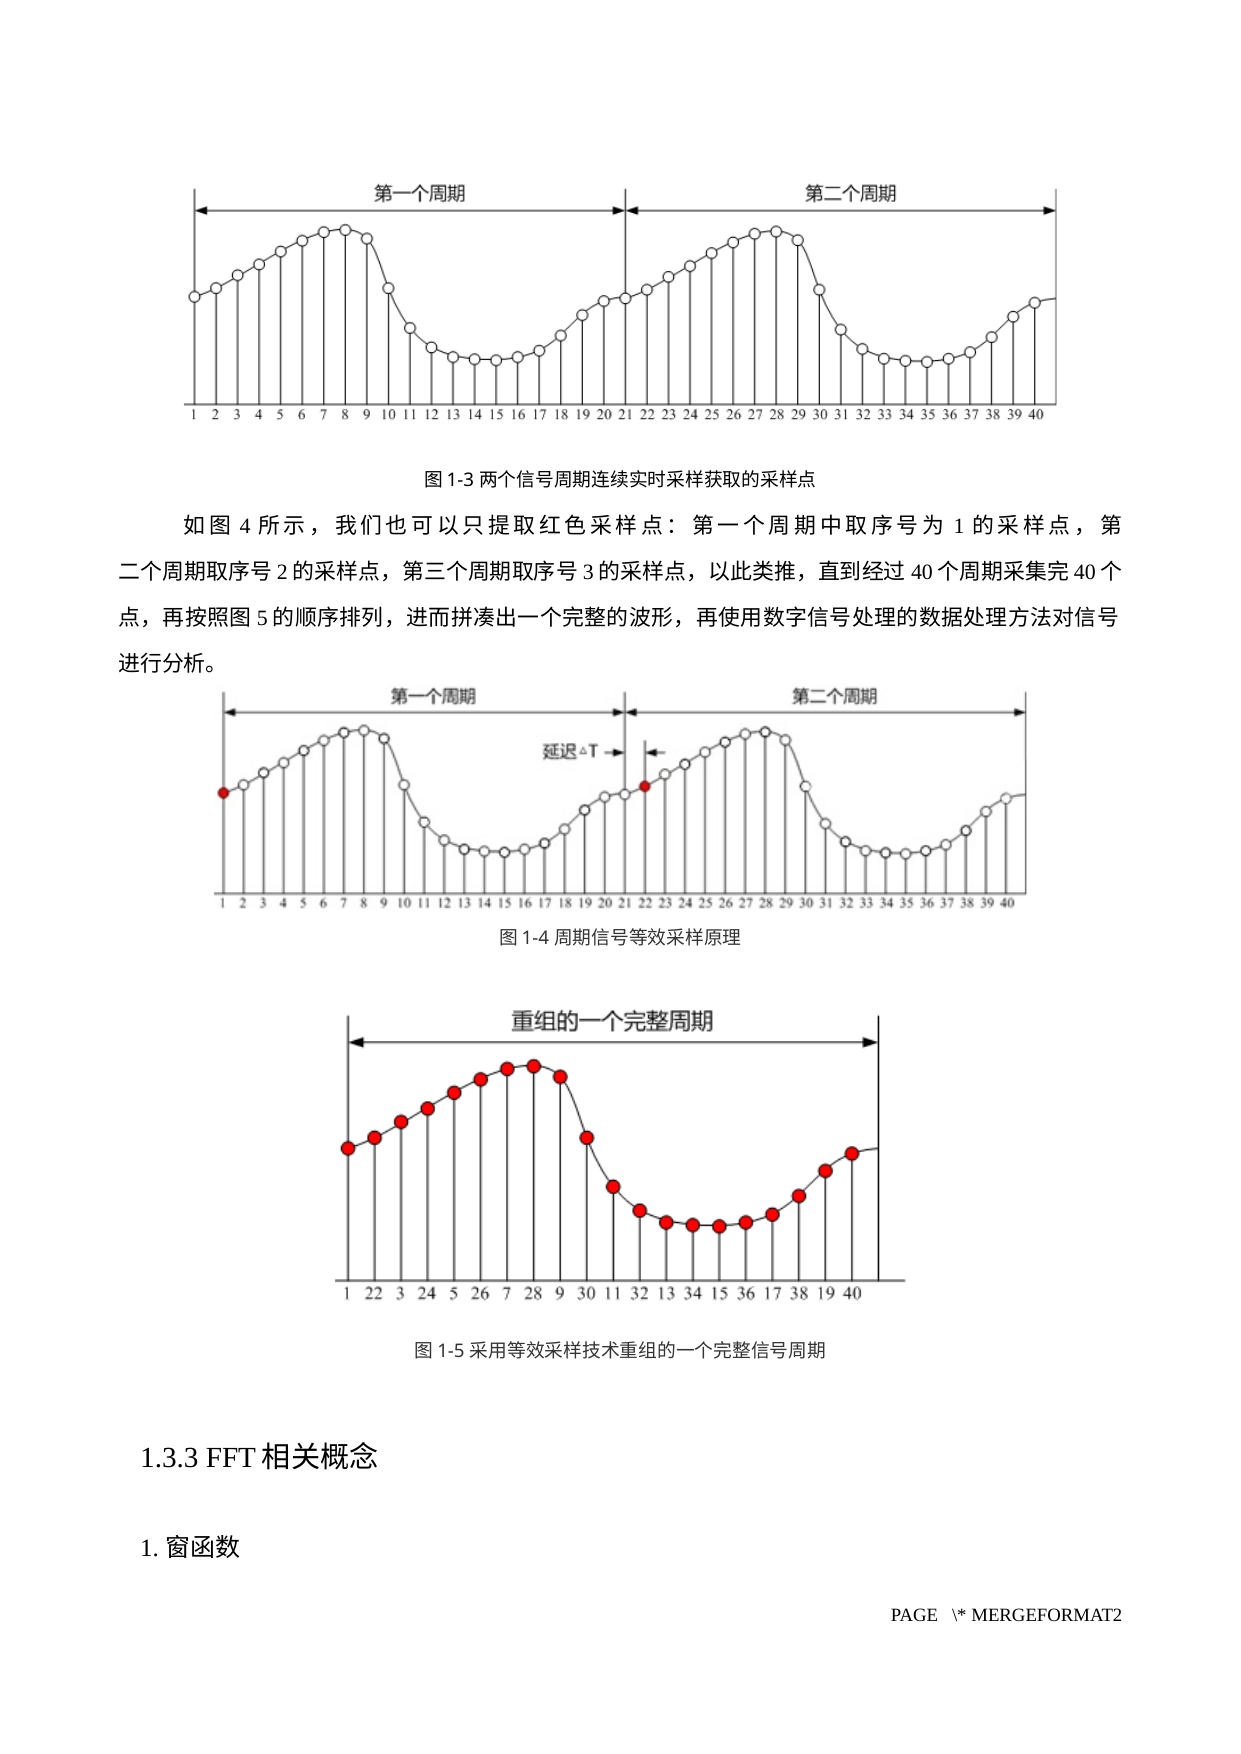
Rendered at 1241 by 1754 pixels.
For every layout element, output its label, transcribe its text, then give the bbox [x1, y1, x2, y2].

text 图1-5 采用等效采样技术重组的一个完整信号周期 [118, 1326, 1122, 1372]
subtitle 1.3.3 FFT相关概念 [140, 1432, 1100, 1478]
text 图1-3 两个信号周期连续实时采样获取的采样点 [118, 455, 1122, 501]
picture [334, 1005, 906, 1306]
text 图1-4 周期信号等效采样原理 [118, 913, 1122, 959]
subtitle 1. 窗函数 [140, 1523, 1100, 1569]
picture [213, 684, 1027, 913]
text 如图4所示，我们也可以只提取红色采样点：第一个周期中取序号为1的采样点，第 二个周期取序号2的采样点，第三个周期取序号3的采样点，以此类推，直到经过40个周期采集完40个点，再按照图5的顺序排列，进而拼凑出一个完整的波形，再使用数字信号处理的数据处理方法对信号进行分析。 [118, 501, 1122, 684]
picture [183, 180, 1057, 425]
